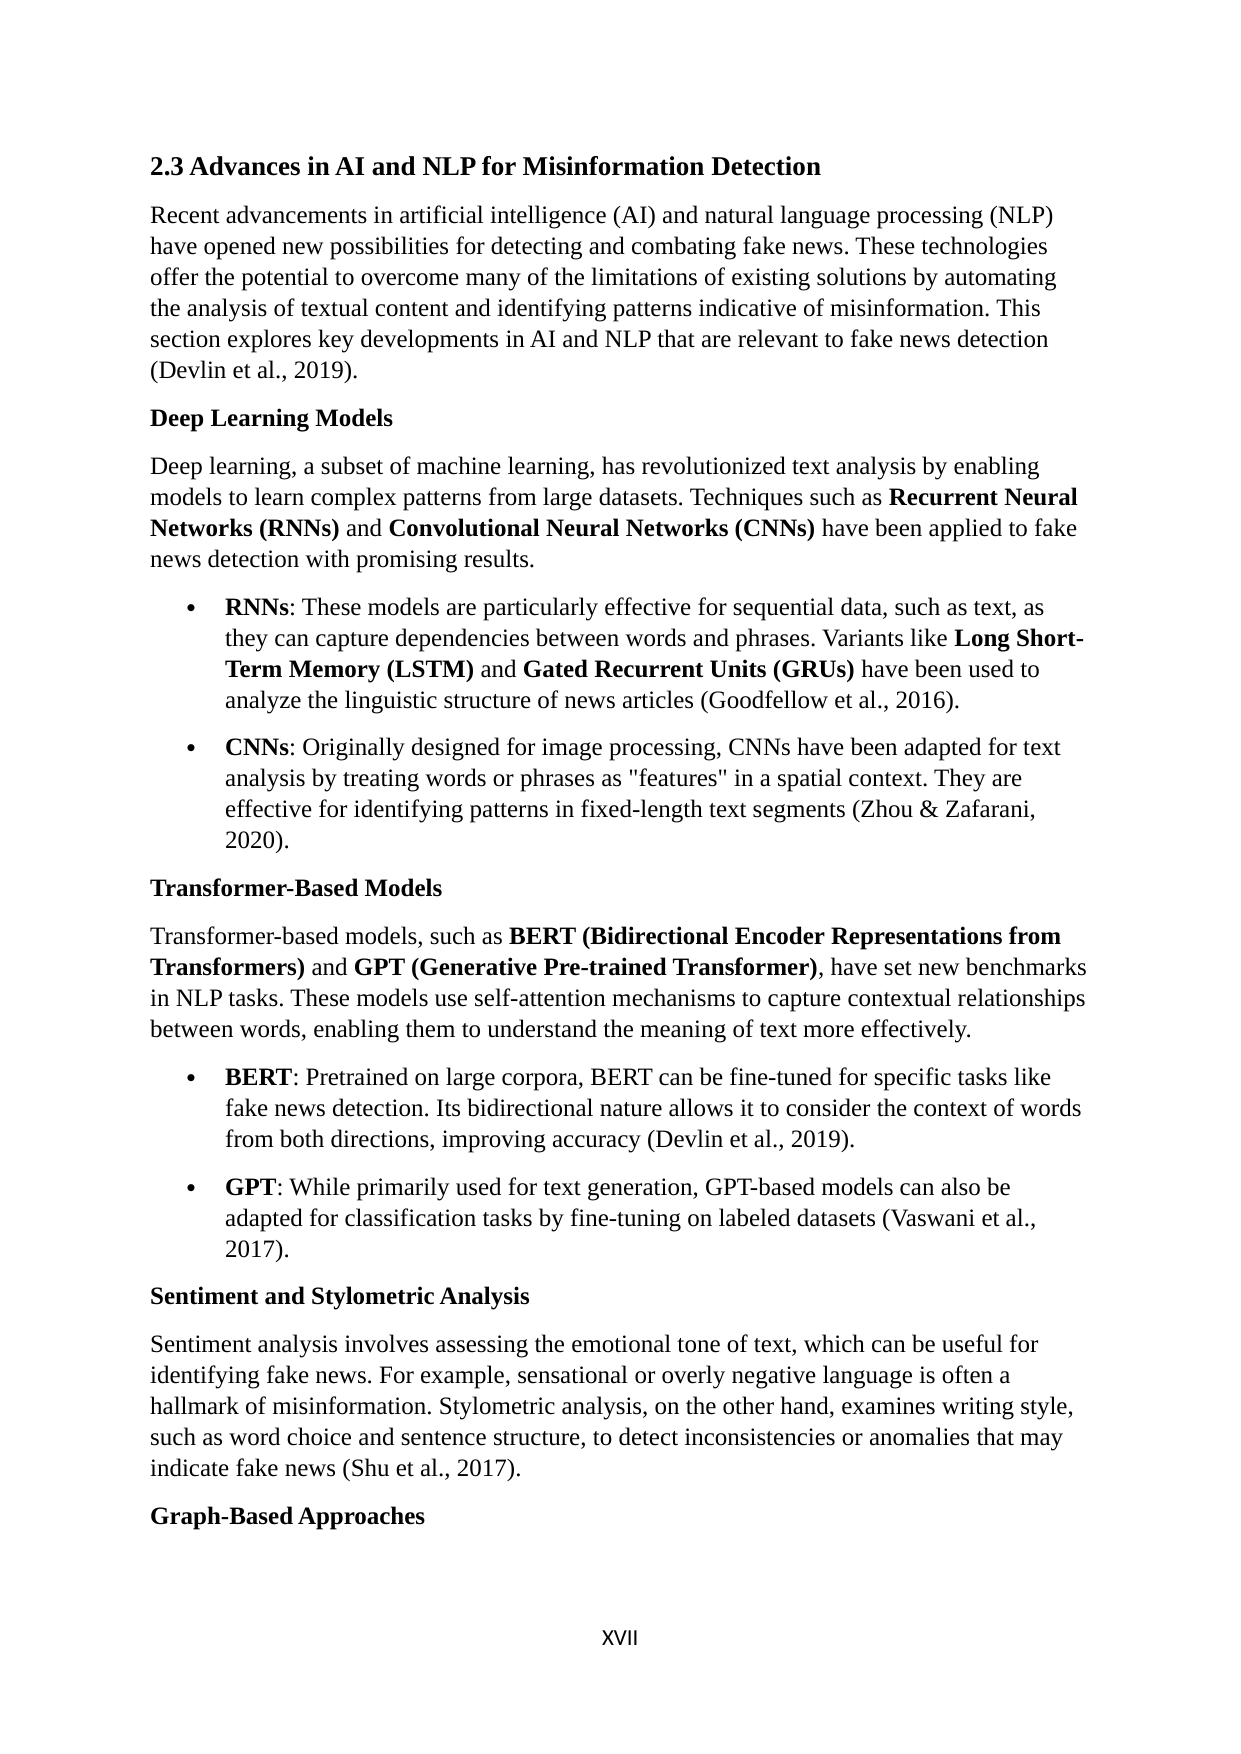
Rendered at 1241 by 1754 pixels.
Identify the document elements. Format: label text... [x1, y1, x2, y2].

text Deep learning, a subset of machine learning, has revolutionized text analysis by enabling models to learn complex patterns from large datasets. Techniques such as Recurrent Neural Networks (RNNs) and Convolutional Neural Networks (CNNs) have been applied to fake news detection with promising results. [150, 451, 1090, 573]
text Sentiment analysis involves assessing the emotional tone of text, which can be useful for identifying fake news. For example, sensational or overly negative language is often a hallmark of misinformation. Stylometric analysis, on the other hand, examines writing style, such as word choice and sentence structure, to detect inconsistencies or anomalies that may indicate fake news (Shu et al., 2017). [150, 1329, 1090, 1482]
text Graph-Based Approaches [150, 1501, 1090, 1530]
text Transformer-based models, such as BERT (Bidirectional Encoder Representations from Transformers) and GPT (Generative Pre-trained Transformer), have set new benchmarks in NLP tasks. These models use self-attention mechanisms to capture contextual relationships between words, enabling them to understand the meaning of text more effectively. [150, 921, 1090, 1043]
text 2.3 Advances in AI and NLP for Misinformation Detection [150, 150, 1090, 181]
list BERT: Pretrained on large corpora, BERT can be fine-tuned for specific tasks like fake news detection. Its bidirectional nature allows it to consider the context of words from both directions, improving accuracy (Devlin et al., 2019). [187, 1062, 1090, 1153]
text Sentiment and Stylometric Analysis [150, 1281, 1090, 1310]
list GPT: While primarily used for text generation, GPT-based models can also be adapted for classification tasks by fine-tuning on labeled datasets (Vaswani et al., 2017). [187, 1172, 1090, 1262]
text Transformer-Based Models [150, 873, 1090, 902]
text Recent advancements in artificial intelligence (AI) and natural language processing (NLP) have opened new possibilities for detecting and combating fake news. These technologies offer the potential to overcome many of the limitations of existing solutions by automating the analysis of textual content and identifying patterns indicative of misinformation. This section explores key developments in AI and NLP that are relevant to fake news detection (Devlin et al., 2019). [150, 200, 1090, 384]
list RNNs: These models are particularly effective for sequential data, such as text, as they can capture dependencies between words and phrases. Variants like Long Short-Term Memory (LSTM) and Gated Recurrent Units (GRUs) have been used to analyze the linguistic structure of news articles (Goodfellow et al., 2016). [187, 592, 1090, 713]
text Deep Learning Models [150, 403, 1090, 432]
list CNNs: Originally designed for image processing, CNNs have been adapted for text analysis by treating words or phrases as "features" in a spatial context. They are effective for identifying patterns in fixed-length text segments (Zhou & Zafarani, 2020). [187, 732, 1090, 854]
